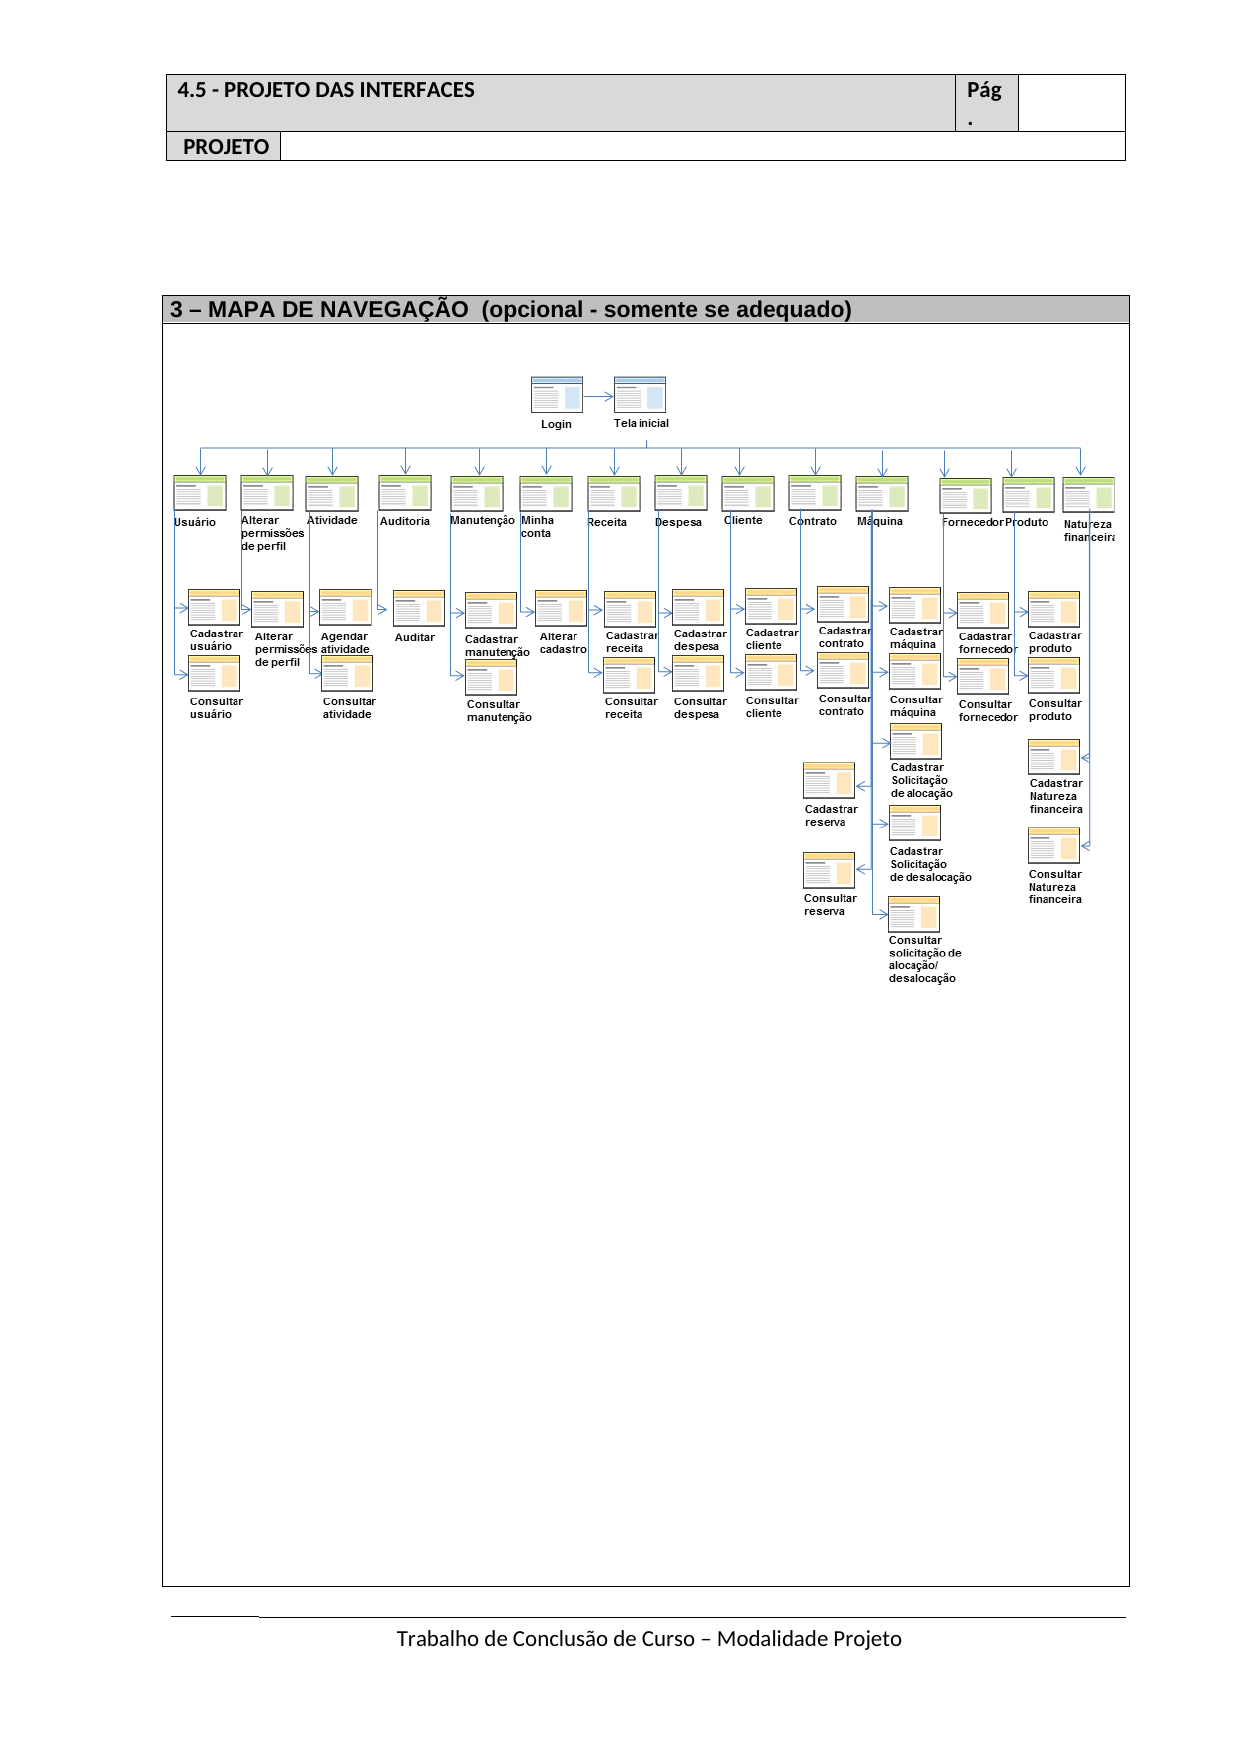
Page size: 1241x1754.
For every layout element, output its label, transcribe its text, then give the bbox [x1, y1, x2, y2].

table_header 3 – MAPA DE NAVEGAÇÃO (opcional - somente se adequado) [163, 296, 1129, 322]
table_cell [163, 324, 1129, 1586]
picture [169, 376, 1115, 1085]
